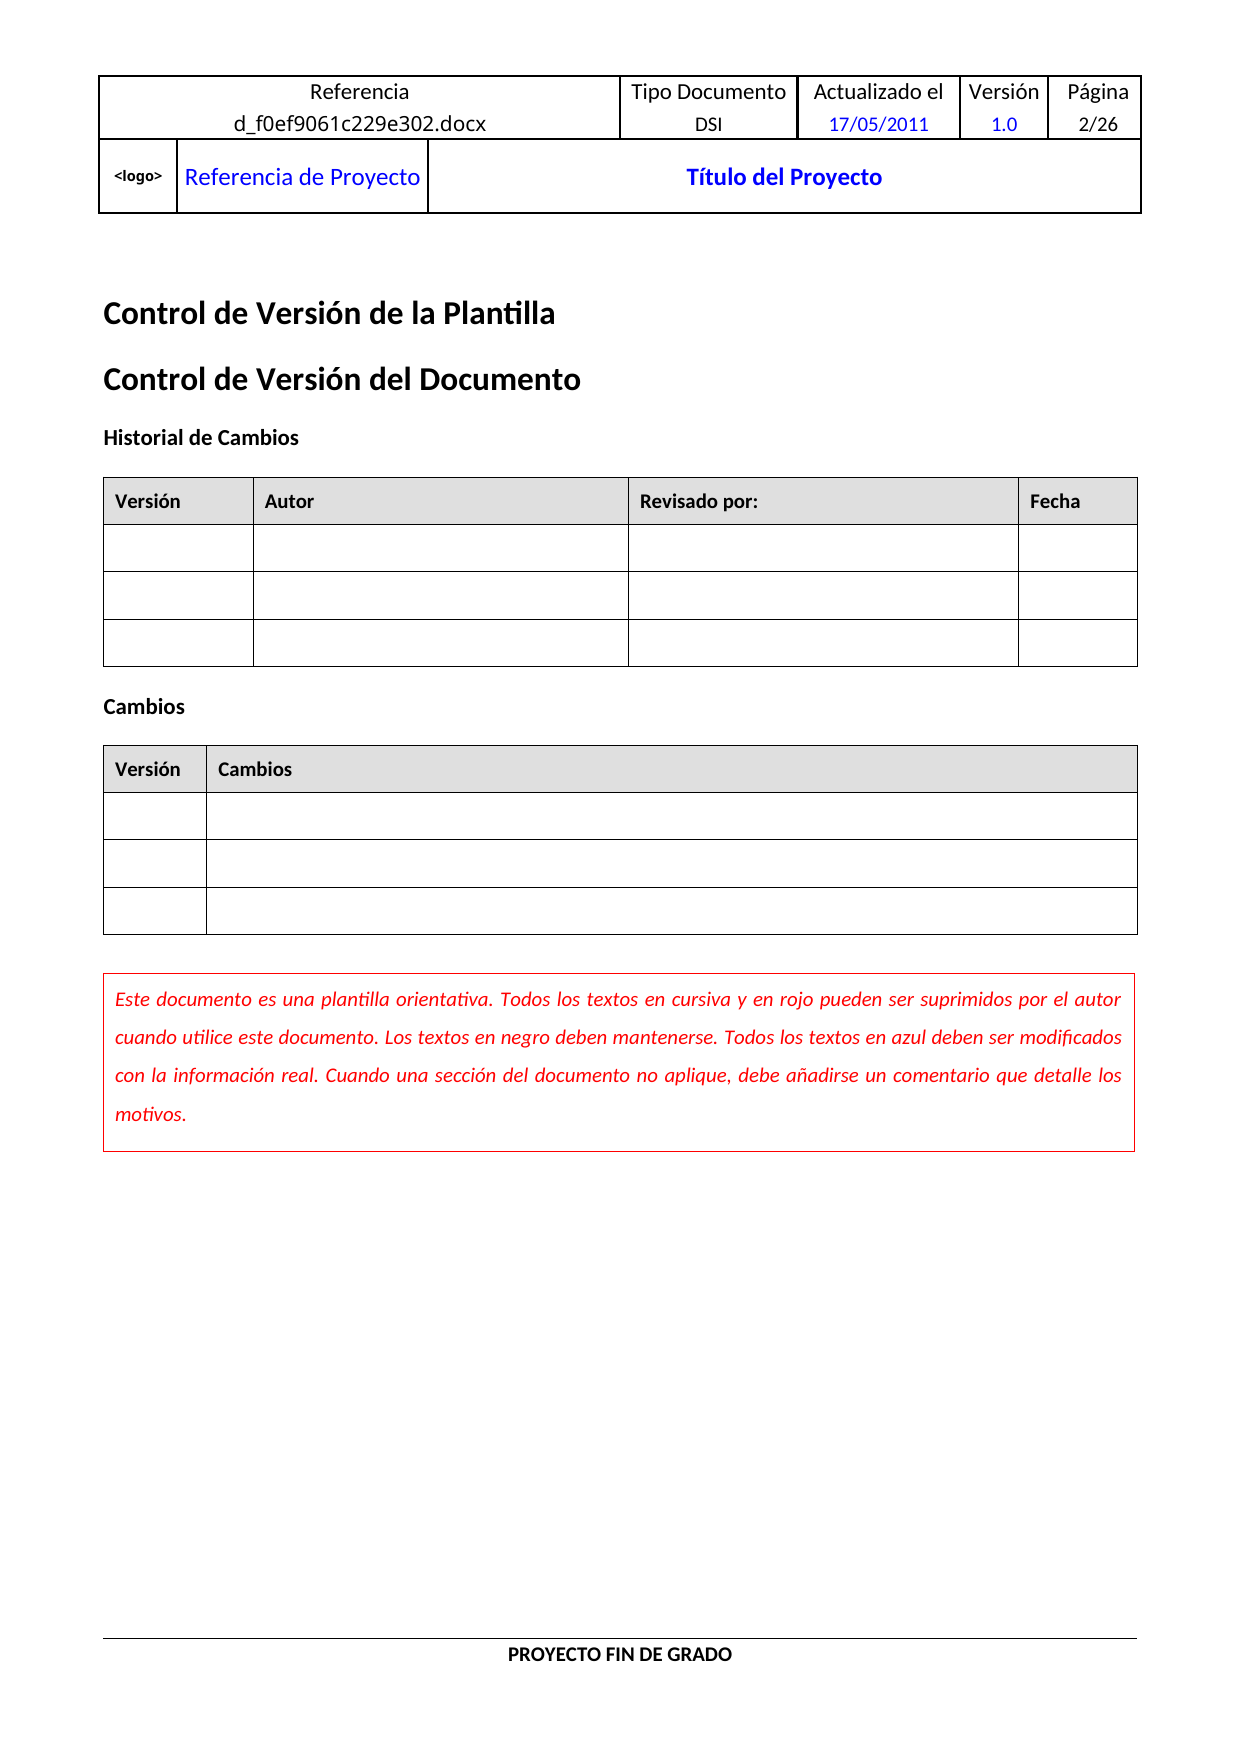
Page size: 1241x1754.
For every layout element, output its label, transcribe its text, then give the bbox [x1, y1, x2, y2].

table_cell [104, 840, 206, 887]
table_cell [207, 840, 1137, 887]
table_cell [207, 888, 1137, 934]
text Historial de Cambios [103, 423, 1137, 452]
table_cell [254, 620, 628, 666]
table_cell [629, 525, 1018, 571]
table_cell [1019, 525, 1137, 571]
table_cell [1019, 620, 1137, 666]
table_header Versión [104, 746, 206, 792]
table_header Revisado por: [629, 478, 1018, 524]
text Cambios [103, 692, 1137, 720]
table_cell [104, 888, 206, 934]
table_cell [254, 572, 628, 618]
table_cell [104, 525, 253, 571]
table_cell [104, 793, 206, 839]
text Control de Versión de la Plantilla [103, 292, 1137, 333]
table_header Cambios [207, 746, 1137, 792]
table_header Fecha [1019, 478, 1137, 524]
table_cell [104, 620, 253, 666]
table_header Autor [254, 478, 628, 524]
table_cell [104, 572, 253, 618]
table_cell [207, 793, 1137, 839]
table_cell [1019, 572, 1137, 618]
table_cell [254, 525, 628, 571]
table_cell [629, 572, 1018, 618]
table_header Este documento es una plantilla orientativa. Todos los textos en cursiva y en rojo pueden ser suprimidos por el autor cuando utilice este documento. Los textos en negro deben mantenerse. Todos los textos en azul deben ser modificados con la información real. Cuando una sección del documento no aplique, debe añadirse un comentario que detalle los motivos. [104, 974, 1134, 1151]
table_header Versión [104, 478, 253, 524]
table_cell [629, 620, 1018, 666]
text Control de Versión del Documento [103, 358, 1137, 398]
